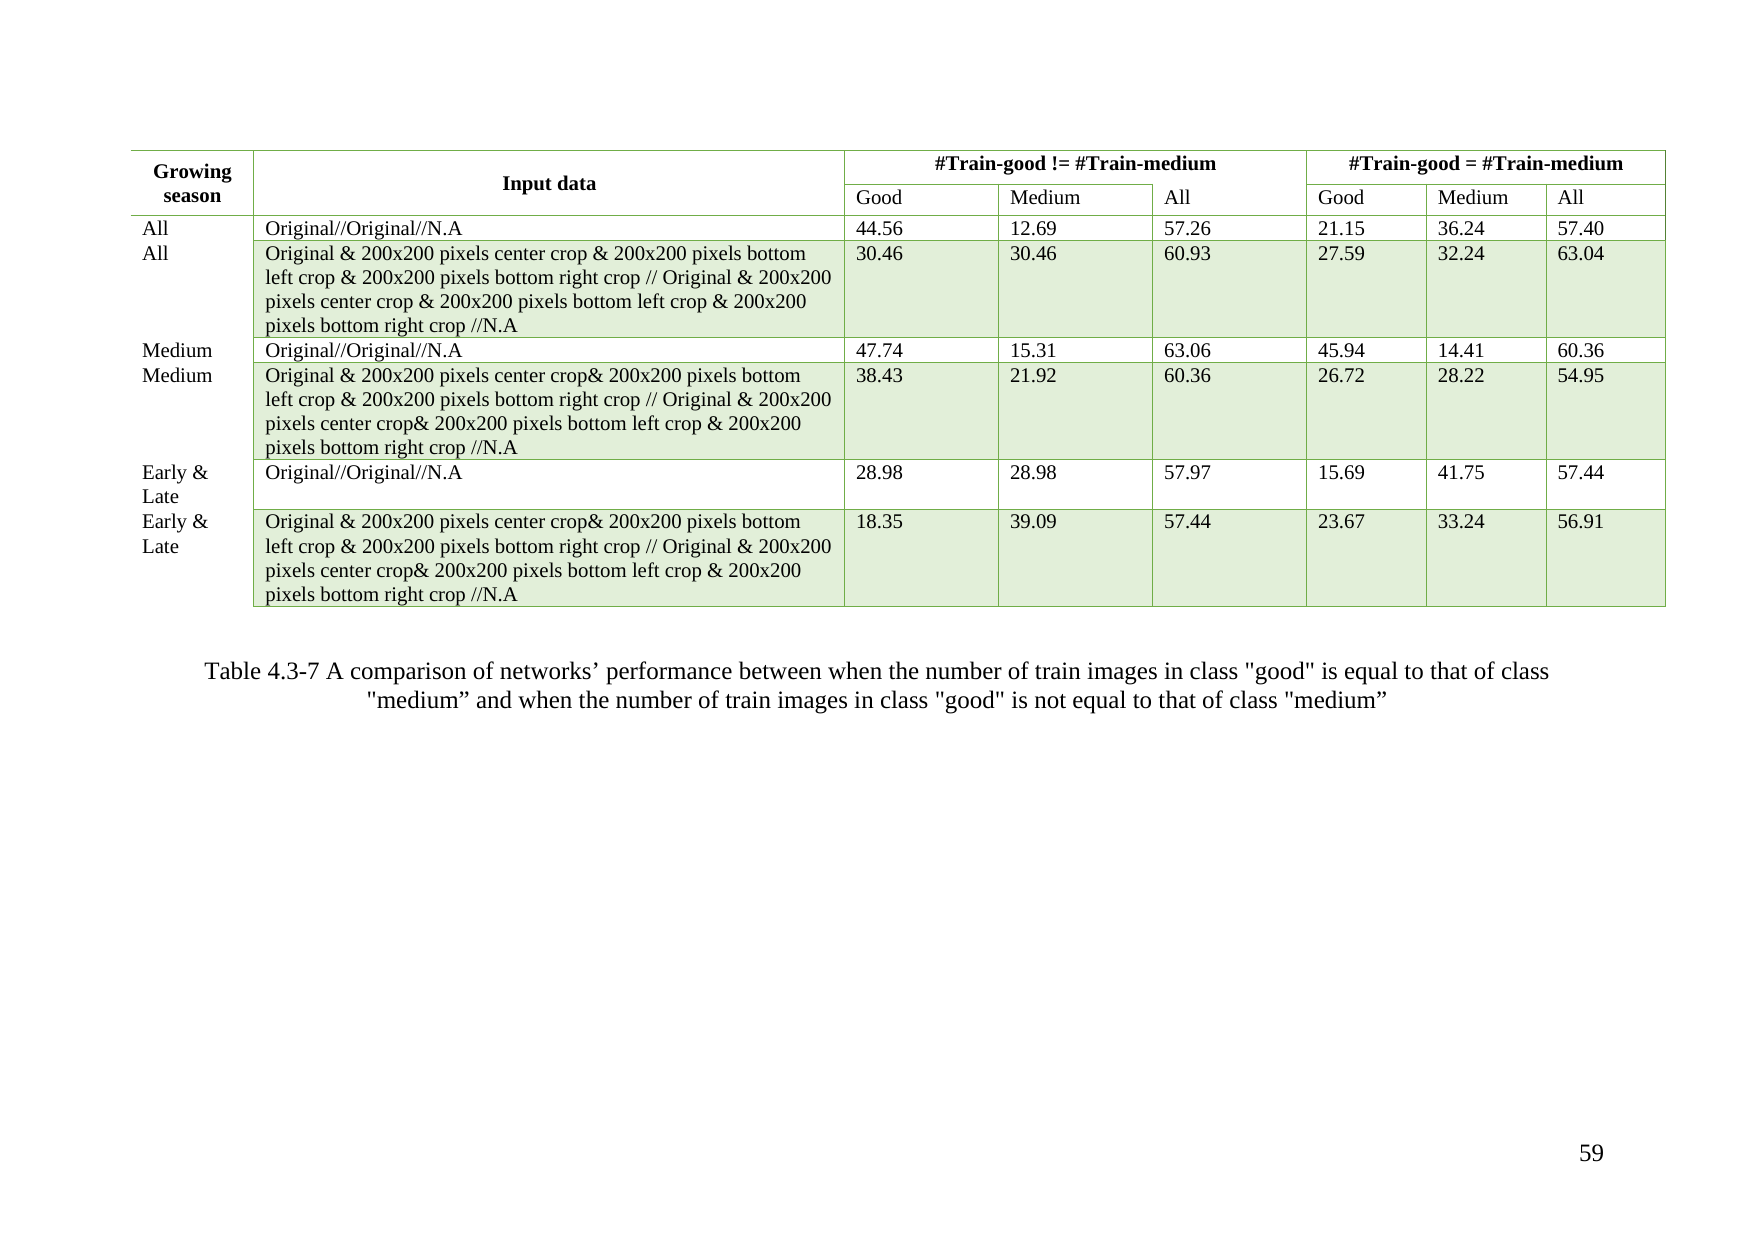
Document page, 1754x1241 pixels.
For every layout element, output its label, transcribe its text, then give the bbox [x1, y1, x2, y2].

table_cell 63.06 [1153, 338, 1306, 362]
table_cell Original & 200x200 pixels center crop& 200x200 pixels bottom left crop & 200x200 pixels bottom right crop // Original & 200x200 pixels center crop& 200x200 pixels bottom left crop & 200x200 pixels bottom right crop //N.A [254, 363, 844, 459]
table_cell 57.44 [1547, 460, 1665, 508]
table_cell 41.75 [1427, 460, 1546, 508]
table_cell 57.97 [1153, 460, 1306, 508]
table_cell 54.95 [1547, 363, 1665, 459]
table_cell Early & Late [131, 459, 253, 508]
table_cell 23.67 [1307, 510, 1426, 606]
table_cell 15.69 [1307, 460, 1426, 508]
table_cell Medium [999, 185, 1152, 214]
table_cell 33.24 [1427, 510, 1546, 606]
table_cell 56.91 [1547, 510, 1665, 606]
table_cell 57.40 [1547, 216, 1665, 239]
table_cell 12.69 [999, 216, 1152, 239]
table_cell Medium [1427, 185, 1546, 214]
table_cell 38.43 [845, 363, 998, 459]
table_cell Good [845, 185, 998, 214]
table_header Growing season [131, 151, 253, 214]
table_cell 63.04 [1547, 241, 1665, 337]
table_cell Original & 200x200 pixels center crop & 200x200 pixels bottom left crop & 200x200 pixels bottom right crop // Original & 200x200 pixels center crop & 200x200 pixels bottom left crop & 200x200 pixels bottom right crop //N.A [254, 241, 844, 337]
table_cell 36.24 [1427, 216, 1546, 239]
table_cell Original//Original//N.A [254, 460, 844, 508]
table_cell 57.26 [1153, 216, 1306, 239]
text Table 4.3-7 A comparison of networks’ performance between when the number of train images in class "good" is equal to that of class "medium” and when the number of train images in class "good" is not equal to that of class "medium” [150, 656, 1604, 714]
table_header #Train-good != #Train-medium [845, 151, 1306, 183]
table_cell 28.98 [845, 460, 998, 508]
table_cell 14.41 [1427, 338, 1546, 362]
table_cell Original//Original//N.A [254, 338, 844, 362]
table_cell Original & 200x200 pixels center crop& 200x200 pixels bottom left crop & 200x200 pixels bottom right crop // Original & 200x200 pixels center crop& 200x200 pixels bottom left crop & 200x200 pixels bottom right crop //N.A [254, 510, 844, 606]
table_cell 47.74 [845, 338, 998, 362]
table_cell 30.46 [999, 241, 1152, 337]
table_cell 57.44 [1153, 510, 1306, 606]
table_cell 44.56 [845, 216, 998, 239]
table_cell Early & Late [131, 509, 253, 606]
table_cell 21.92 [999, 363, 1152, 459]
table_cell All [131, 216, 253, 239]
table_cell 30.46 [845, 241, 998, 337]
table_cell All [1547, 185, 1665, 214]
table_cell 28.98 [999, 460, 1152, 508]
table_cell 60.36 [1547, 338, 1665, 362]
table_cell 27.59 [1307, 241, 1426, 337]
table_header Input data [254, 151, 844, 214]
table_header #Train-good = #Train-medium [1307, 151, 1665, 183]
table_cell 18.35 [845, 510, 998, 606]
table_cell 60.36 [1153, 363, 1306, 459]
table_cell Good [1307, 185, 1426, 214]
table_cell 26.72 [1307, 363, 1426, 459]
table_cell Original//Original//N.A [254, 216, 844, 239]
table_cell 32.24 [1427, 241, 1546, 337]
table_cell All [1153, 185, 1306, 214]
table_cell Medium [131, 337, 253, 362]
table_cell 28.22 [1427, 363, 1546, 459]
table_cell 60.93 [1153, 241, 1306, 337]
table_cell 45.94 [1307, 338, 1426, 362]
table_cell 15.31 [999, 338, 1152, 362]
table_cell 39.09 [999, 510, 1152, 606]
table_cell 21.15 [1307, 216, 1426, 239]
table_cell All [131, 241, 253, 337]
table_cell Medium [131, 362, 253, 459]
